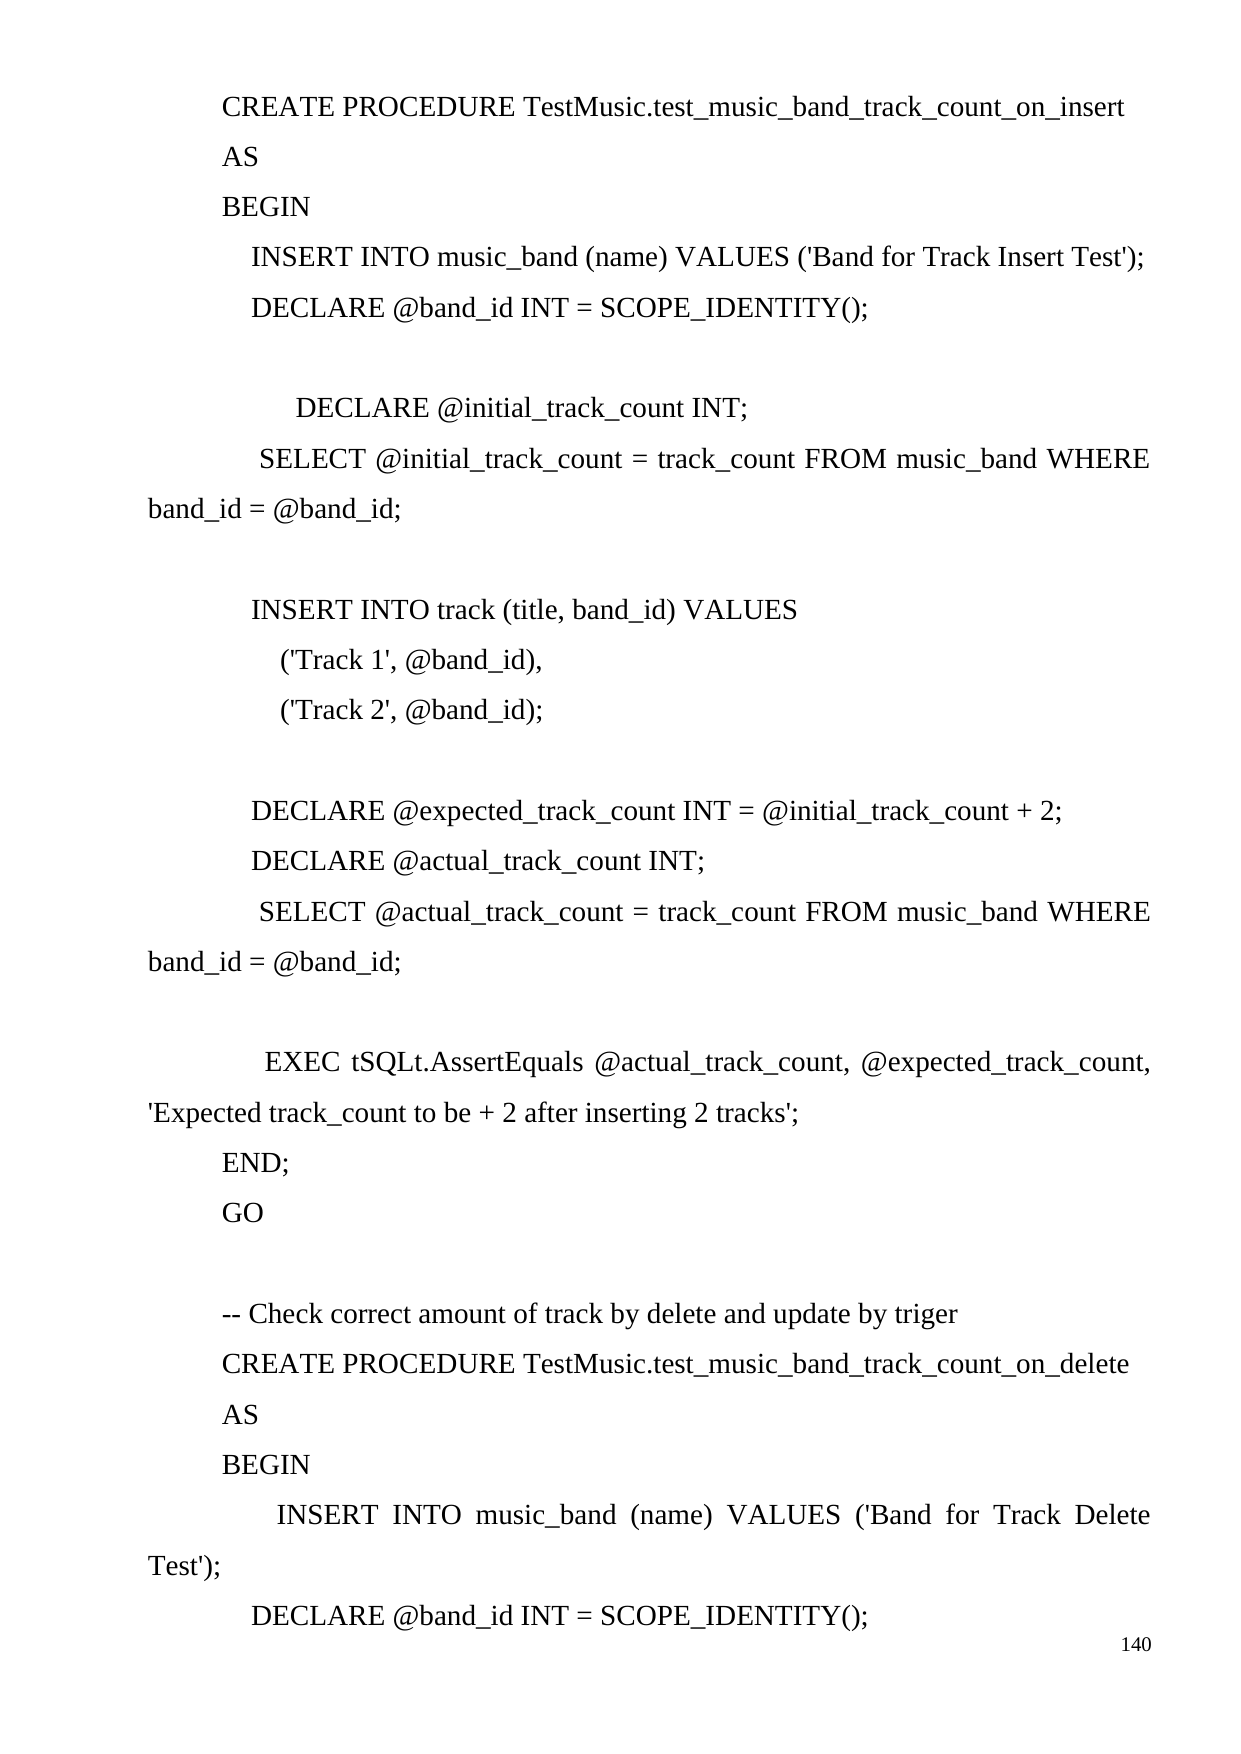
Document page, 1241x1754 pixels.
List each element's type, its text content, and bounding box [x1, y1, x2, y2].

text CREATE PROCEDURE TestMusic.test_music_band_track_count_on_insert [148, 89, 1152, 122]
text BEGIN [148, 1447, 1152, 1481]
text GO [148, 1196, 1152, 1229]
text SELECT @initial_track_count = track_count FROM music_band WHERE band_id = @band_id; [148, 441, 1152, 525]
text INSERT INTO music_band (name) VALUES ('Band for Track Insert Test'); [148, 239, 1152, 273]
text CREATE PROCEDURE TestMusic.test_music_band_track_count_on_delete [148, 1346, 1152, 1380]
text -- Check correct amount of track by delete and update by triger [148, 1296, 1152, 1330]
text EXEC tSQLt.AssertEquals @actual_track_count, @expected_track_count, 'Expected track_count to be + 2 after inserting 2 tracks'; [148, 1044, 1152, 1128]
text AS [148, 1397, 1152, 1430]
text DECLARE @initial_track_count INT; [148, 391, 1152, 424]
text SELECT @actual_track_count = track_count FROM music_band WHERE band_id = @band_id; [148, 894, 1152, 977]
text DECLARE @expected_track_count INT = @initial_track_count + 2; [148, 793, 1152, 827]
text INSERT INTO music_band (name) VALUES ('Band for Track Delete Test'); [148, 1497, 1152, 1581]
text AS [148, 139, 1152, 172]
text DECLARE @actual_track_count INT; [148, 843, 1152, 877]
text DECLARE @band_id INT = SCOPE_IDENTITY(); [148, 290, 1152, 323]
text INSERT INTO track (title, band_id) VALUES [148, 592, 1152, 625]
text END; [148, 1145, 1152, 1179]
text BEGIN [148, 189, 1152, 223]
text ('Track 2', @band_id); [148, 692, 1152, 726]
text DECLARE @band_id INT = SCOPE_IDENTITY(); [148, 1598, 1152, 1632]
text ('Track 1', @band_id), [148, 642, 1152, 676]
